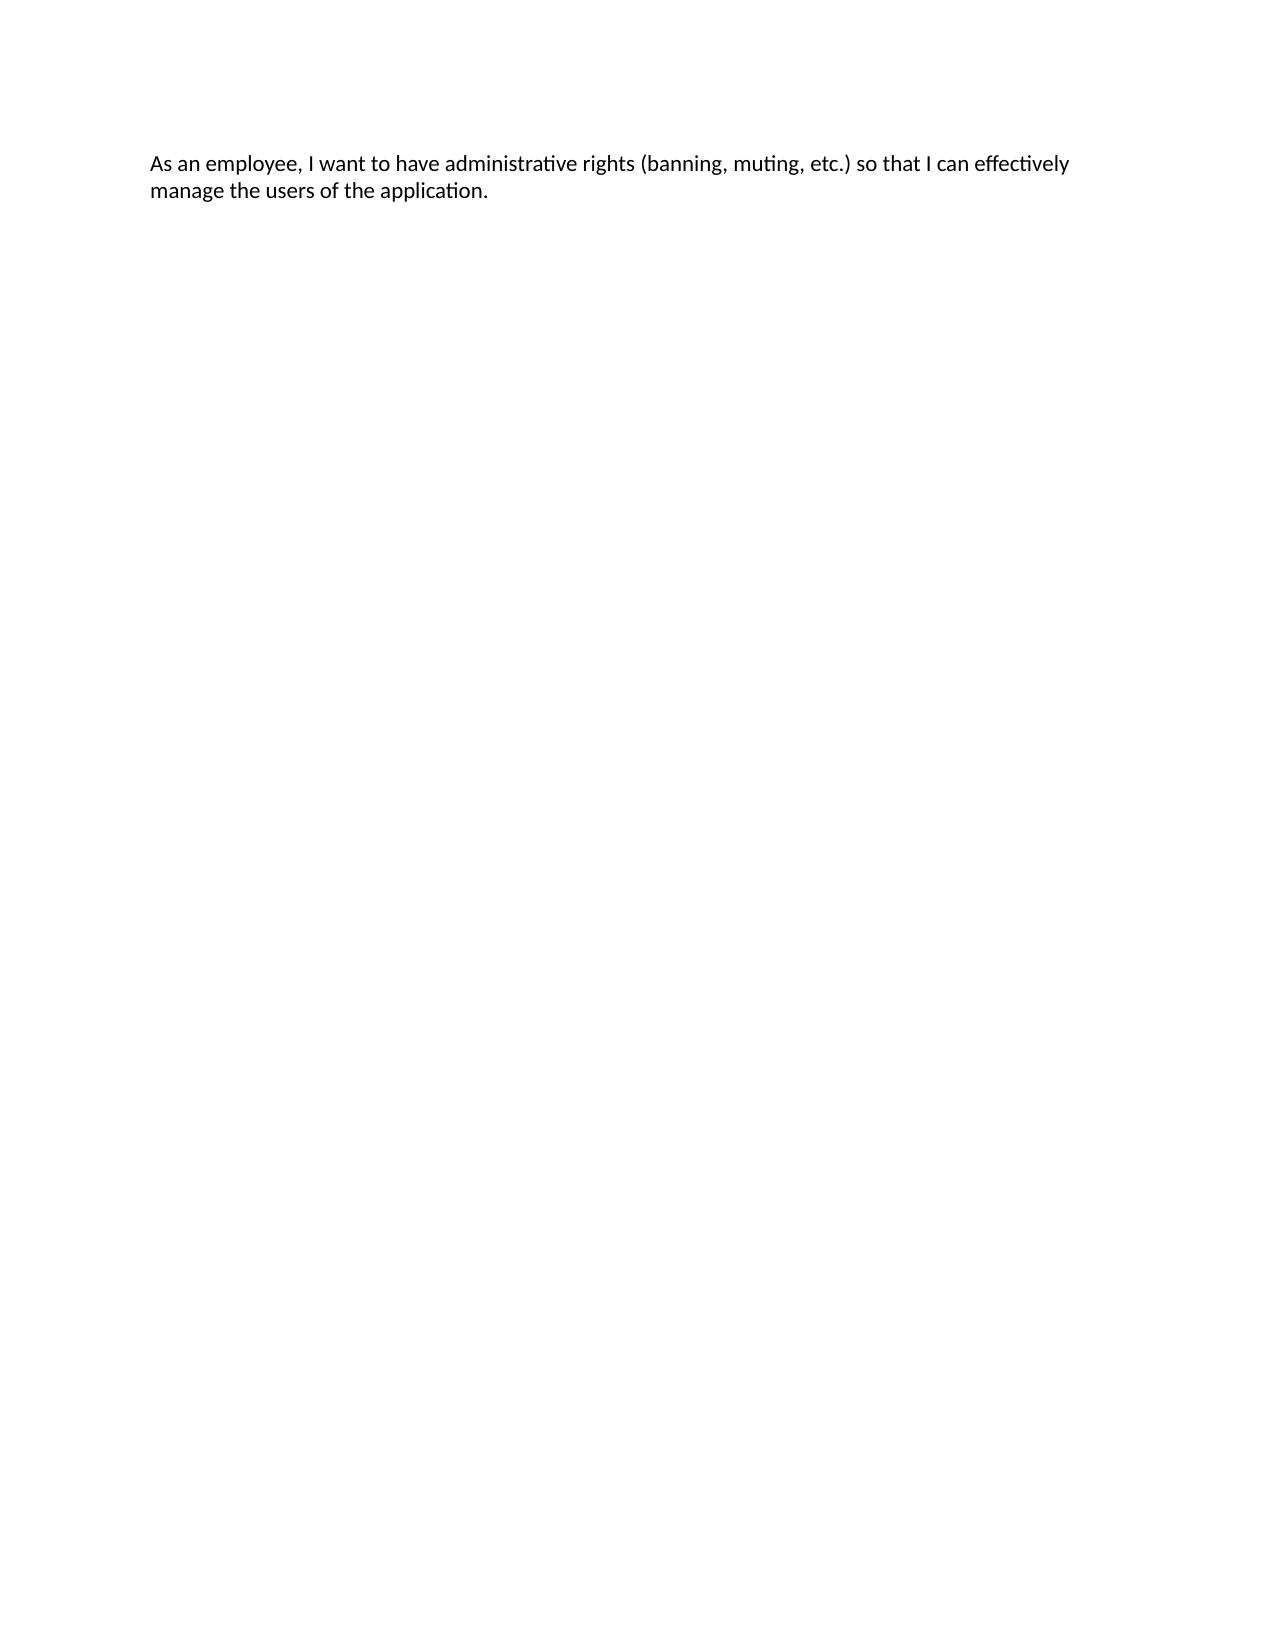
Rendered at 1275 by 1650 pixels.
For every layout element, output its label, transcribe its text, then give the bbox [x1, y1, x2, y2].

text As an employee, I want to have administrative rights (banning, muting, etc.) so that I can effectively manage the users of the application. [150, 150, 1125, 204]
